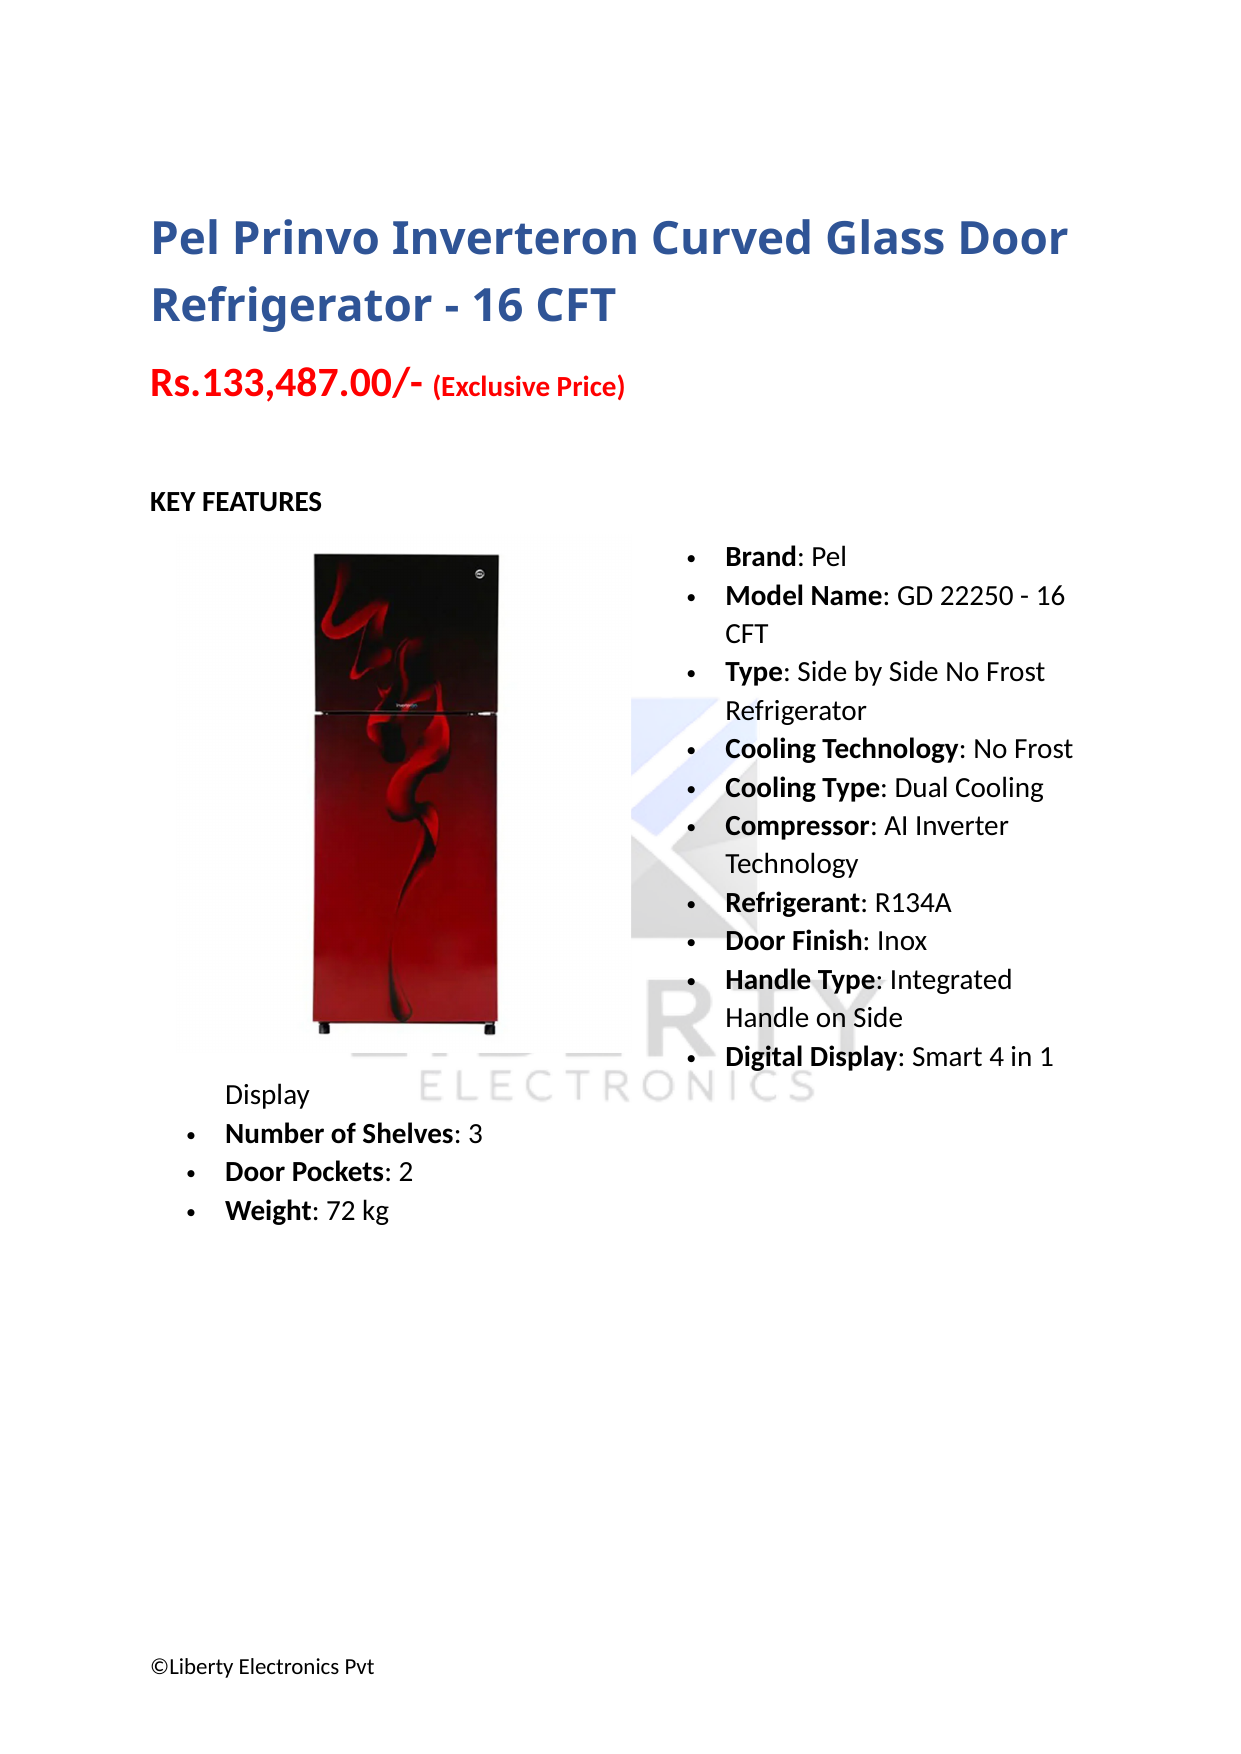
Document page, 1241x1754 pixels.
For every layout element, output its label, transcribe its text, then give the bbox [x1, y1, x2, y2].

list Compressor: AI Inverter Technology [632, 807, 1090, 881]
list Model Name: GD 22250 - 16 CFT [632, 577, 1090, 651]
list Digital Display: Smart 4 in 1 Display [187, 1038, 1090, 1112]
list Handle Type: Integrated Handle on Side [632, 961, 1090, 1035]
list Brand: Pel [632, 538, 1090, 574]
list Cooling Type: Dual Cooling [632, 769, 1090, 804]
list Type: Side by Side No Frost Refrigerator [632, 653, 1090, 727]
text Pel Prinvo Inverteron Curved Glass Door Refrigerator - 16 CFT [150, 205, 1090, 335]
text Rs.133,487.00/- (Exclusive Price) [150, 356, 1090, 407]
list Door Finish: Inox [632, 922, 1090, 958]
list Cooling Technology: No Frost [632, 730, 1090, 766]
list Refrigerant: R134A [632, 884, 1090, 920]
list Door Pockets: 2 [187, 1153, 1090, 1189]
text KEY FEATURES [150, 483, 1090, 519]
picture [176, 534, 632, 1053]
list Number of Shelves: 3 [187, 1115, 1090, 1150]
list Weight: 72 kg [187, 1192, 1090, 1227]
